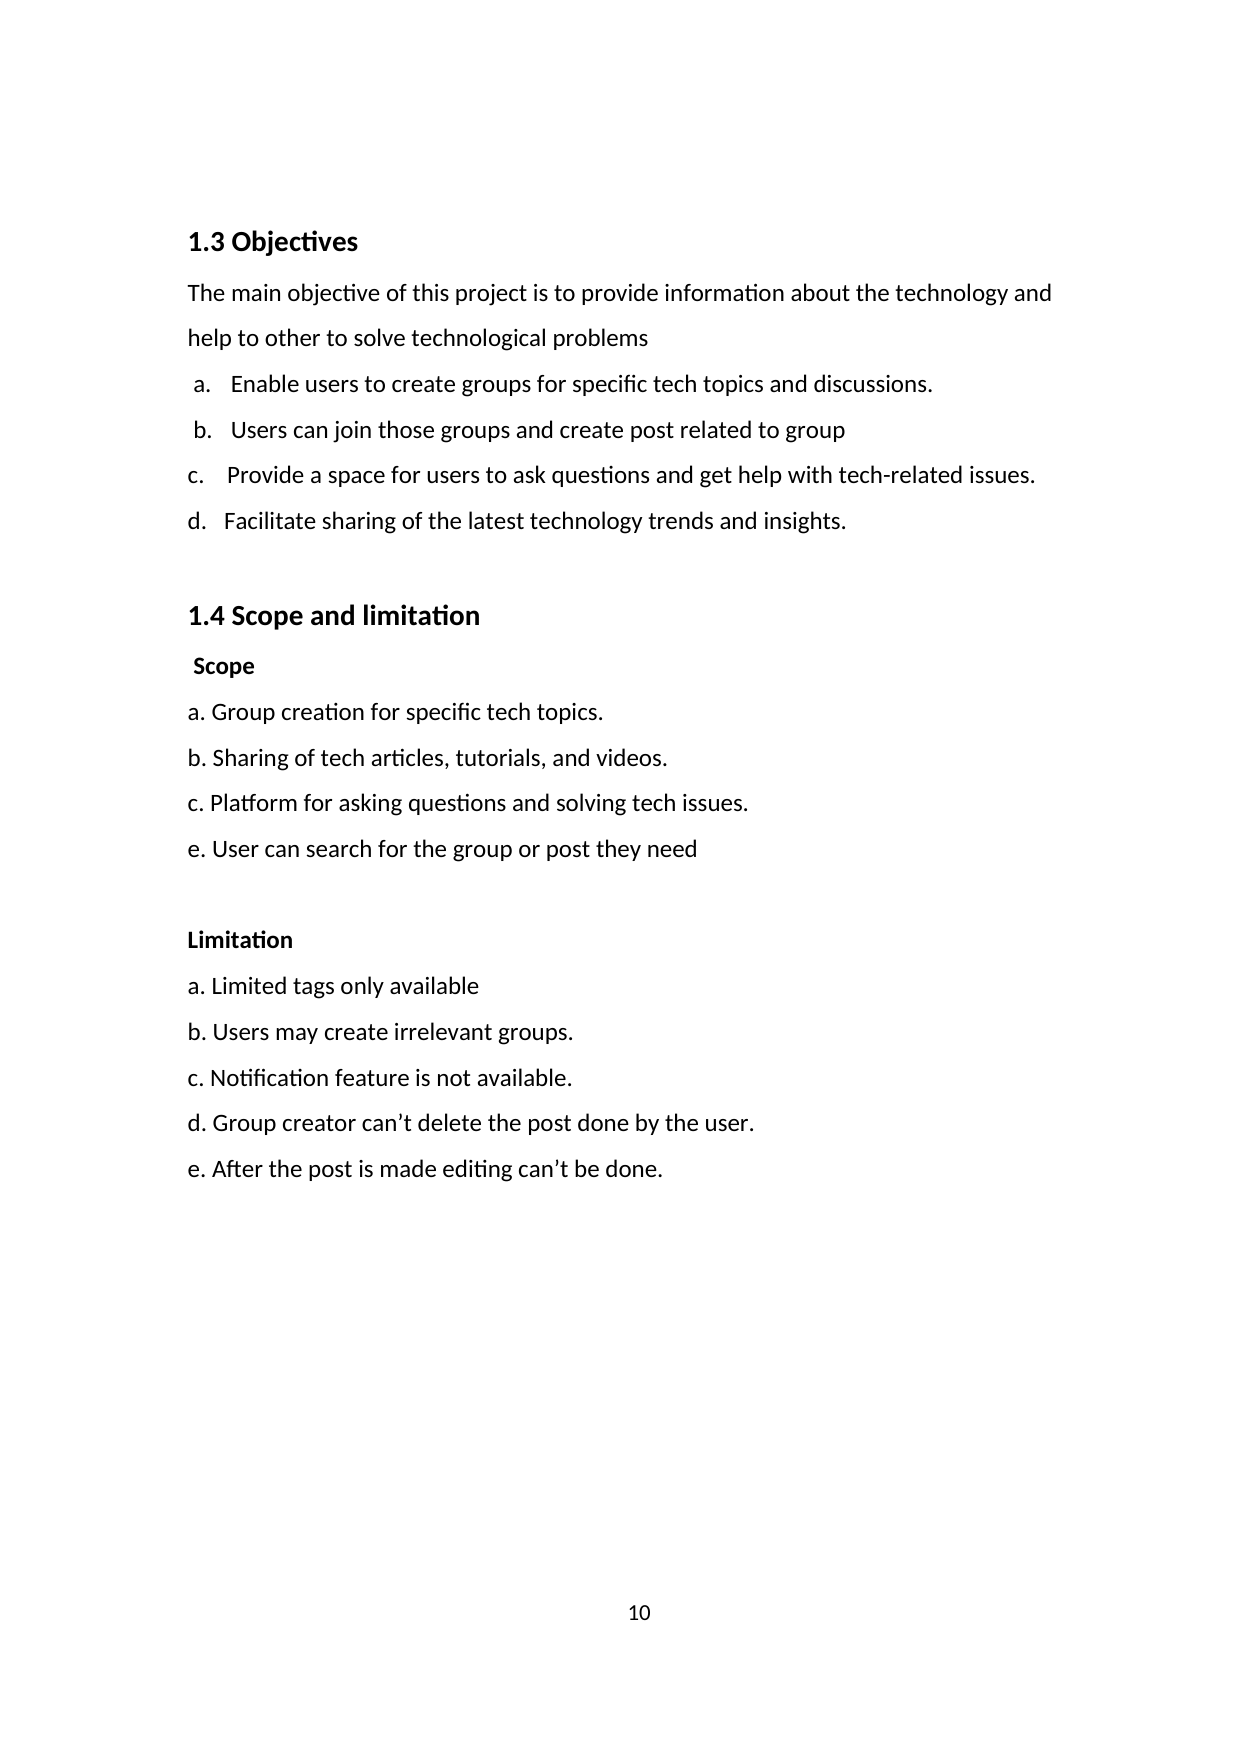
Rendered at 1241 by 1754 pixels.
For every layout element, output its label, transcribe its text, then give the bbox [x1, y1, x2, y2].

text c. Platform for asking questions and solving tech issues. [187, 787, 1090, 818]
text b. Sharing of tech articles, tutorials, and videos. [187, 742, 1090, 772]
text Limitation [187, 925, 1090, 955]
text The main objective of this project is to provide information about the technology and help to other to solve technological problems [187, 277, 1090, 353]
text b. Users may create irrelevant groups. [187, 1016, 1090, 1047]
text d. Group creator can’t delete the post done by the user. [187, 1108, 1090, 1138]
text a. Group creation for specific tech topics. [187, 696, 1090, 727]
text c. Provide a space for users to ask questions and get help with tech-related issues. [187, 460, 1090, 490]
list Enable users to create groups for specific tech topics and discussions. [193, 368, 1090, 399]
text 1.4 Scope and limitation [187, 597, 1090, 632]
text Scope [187, 650, 1090, 681]
text c. Notification feature is not available. [187, 1062, 1090, 1092]
text 1.3 Objectives [187, 223, 1090, 259]
text e. User can search for the group or post they need [187, 833, 1090, 864]
text d. Facilitate sharing of the latest technology trends and insights. [187, 505, 1090, 536]
text a. Limited tags only available [187, 970, 1090, 1001]
text e. After the post is made editing can’t be done. [187, 1153, 1090, 1184]
list Users can join those groups and create post related to group [193, 414, 1090, 444]
